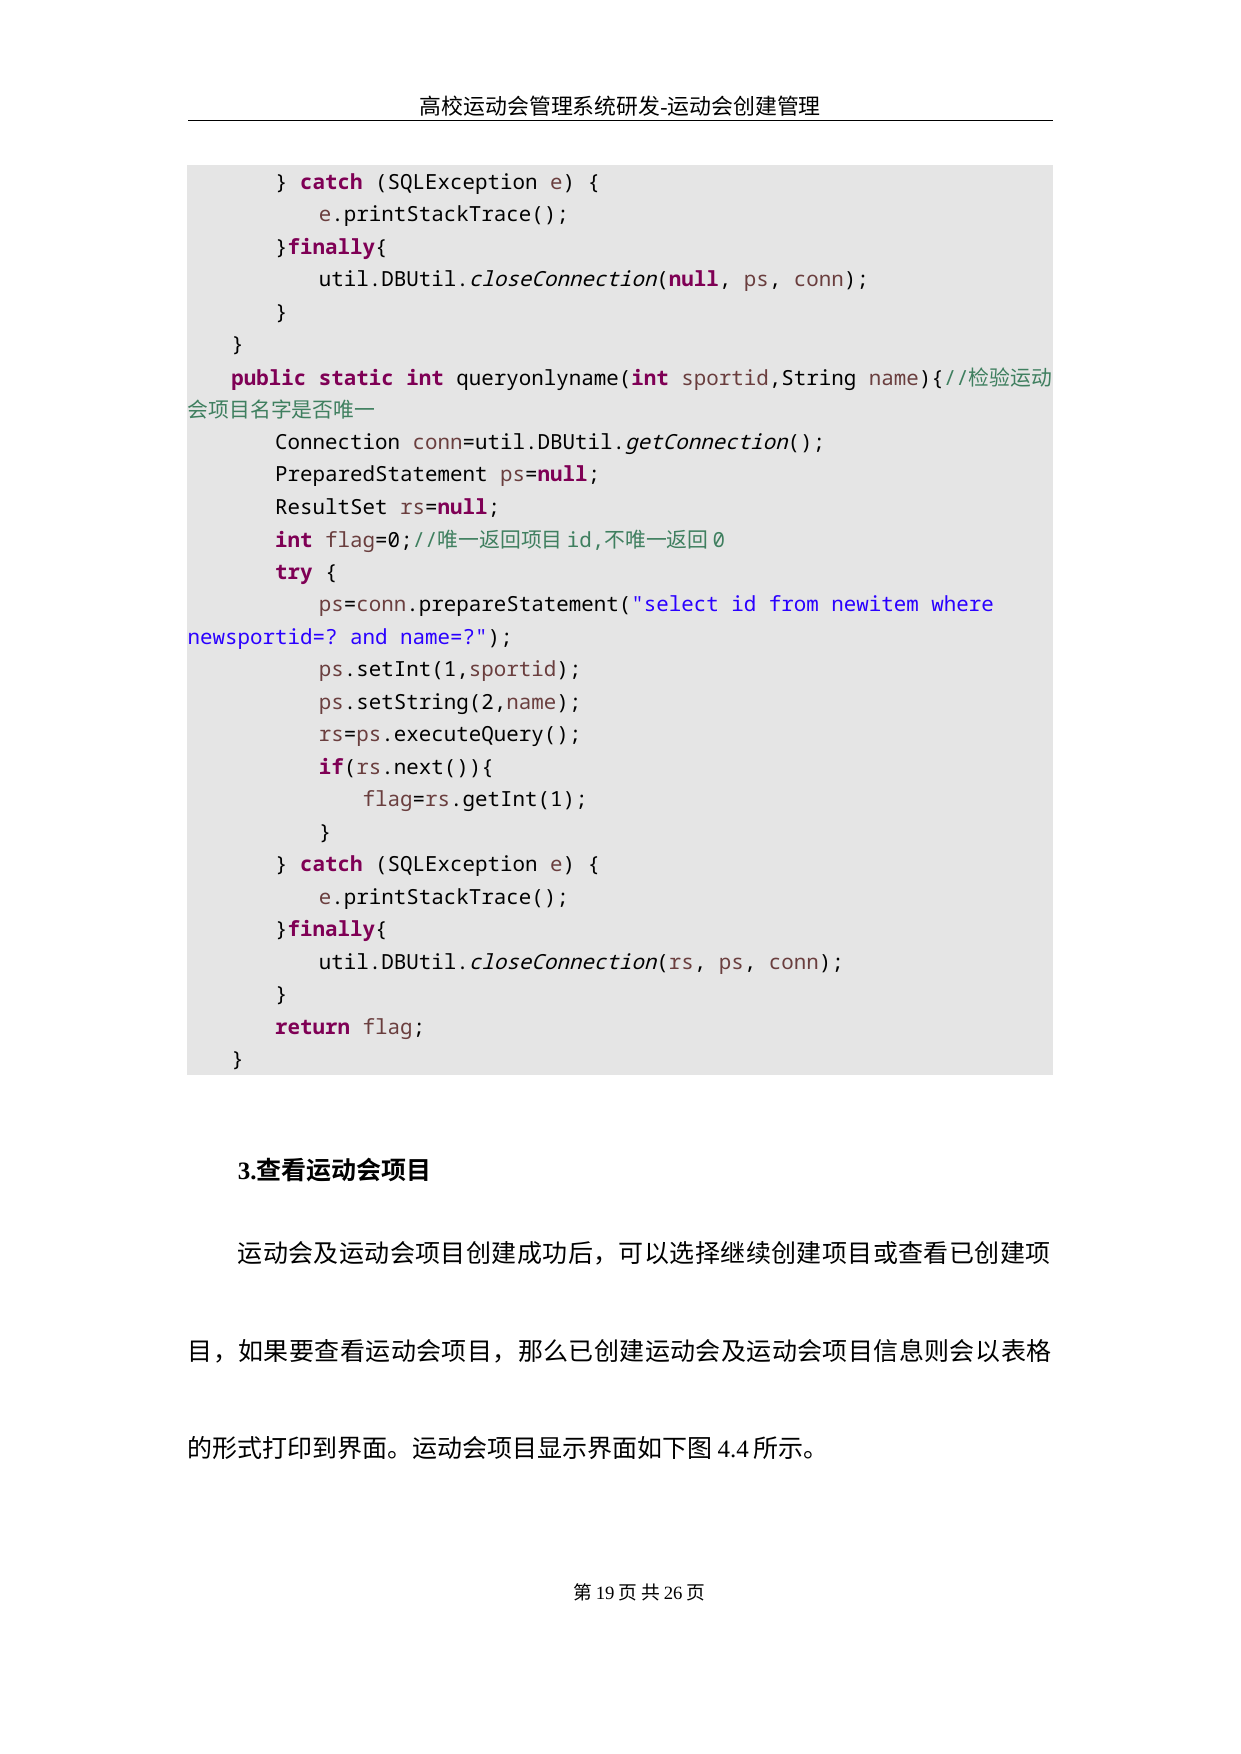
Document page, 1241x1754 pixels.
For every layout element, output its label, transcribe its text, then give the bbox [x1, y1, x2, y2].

text } [187, 815, 1053, 847]
text try { [187, 555, 1053, 587]
text e.printStackTrace(); [187, 880, 1053, 912]
text PreparedStatement ps=null; [187, 457, 1053, 490]
text util.DBUtil.closeConnection(rs, ps, conn); [187, 945, 1053, 977]
text e.printStackTrace(); [187, 197, 1053, 230]
text int flag=0;//唯一返回项目id,不唯一返回0 [187, 522, 1053, 555]
text public static int queryonlyname(int sportid,String name){//检验运动会项目名字是否唯一 [187, 360, 1053, 425]
text } [187, 295, 1053, 327]
text ps.setInt(1,sportid); [187, 652, 1053, 685]
text ResultSet rs=null; [187, 490, 1053, 522]
text 3.查看运动会项目 [187, 1136, 1053, 1201]
text } catch (SQLException e) { [187, 847, 1053, 880]
text util.DBUtil.closeConnection(null, ps, conn); [187, 262, 1053, 295]
text flag=rs.getInt(1); [187, 782, 1053, 815]
text } [187, 1042, 1053, 1075]
text return flag; [187, 1010, 1053, 1042]
text rs=ps.executeQuery(); [187, 717, 1053, 750]
text ps=conn.prepareStatement("select id from newitem where newsportid=? and name=?"); [187, 587, 1053, 652]
text }finally{ [187, 912, 1053, 945]
text 运动会及运动会项目创建成功后，可以选择继续创建项目或查看已创建项目，如果要查看运动会项目，那么已创建运动会及运动会项目信息则会以表格的形式打印到界面。运动会项目显示界面如下图4.4所示。 [187, 1219, 1053, 1479]
text ps.setString(2,name); [187, 685, 1053, 717]
text if(rs.next()){ [187, 750, 1053, 782]
text } catch (SQLException e) { [187, 165, 1053, 197]
text } [187, 977, 1053, 1010]
text Connection conn=util.DBUtil.getConnection(); [187, 425, 1053, 457]
text } [187, 327, 1053, 360]
text }finally{ [187, 230, 1053, 262]
